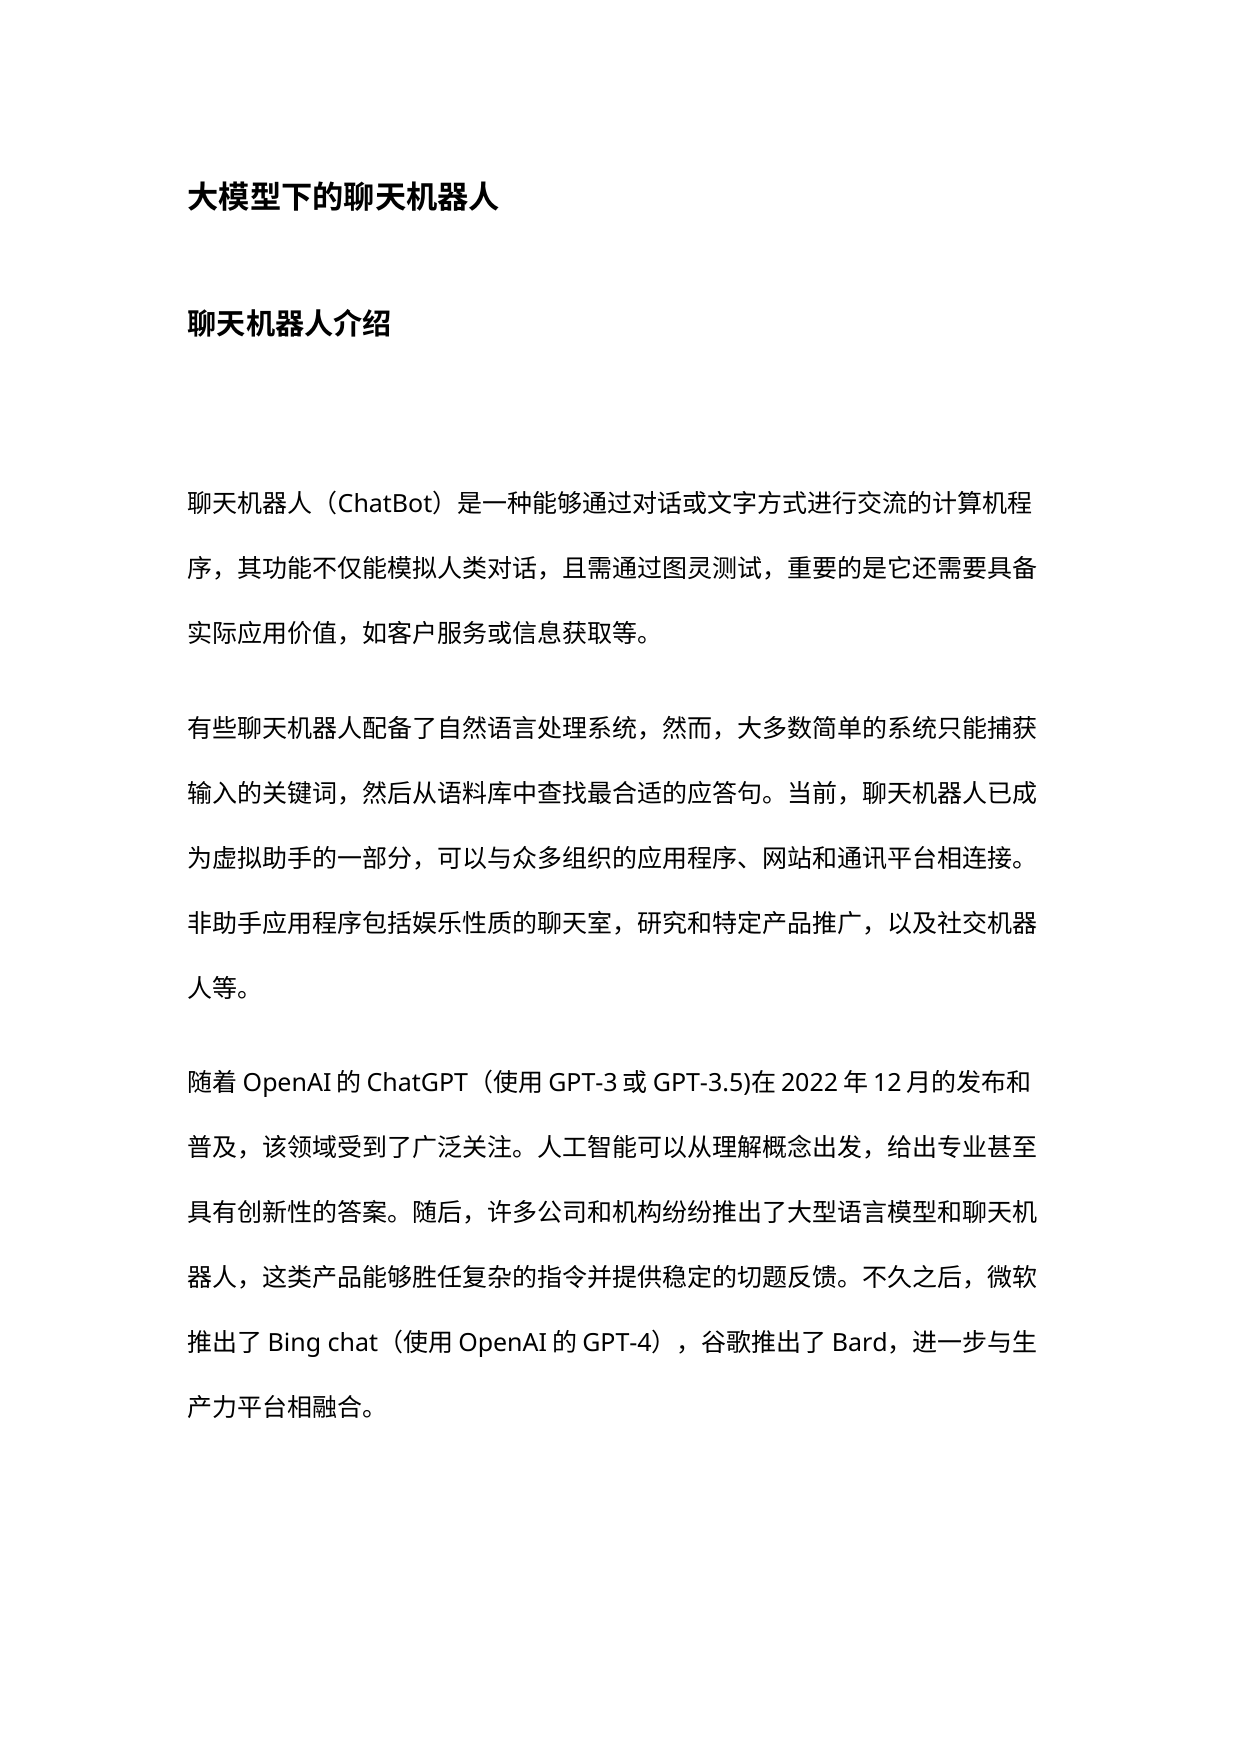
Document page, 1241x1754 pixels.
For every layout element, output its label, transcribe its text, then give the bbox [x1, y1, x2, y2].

subtitle 聊天机器人介绍 [187, 289, 1053, 354]
subtitle 大模型下的聊天机器人 [187, 162, 1053, 227]
text 有些聊天机器人配备了自然语言处理系统，然而，大多数简单的系统只能捕获输入的关键词，然后从语料库中查找最合适的应答句。当前，聊天机器人已成为虚拟助手的一部分，可以与众多组织的应用程序、网站和通讯平台相连接。非助手应用程序包括娱乐性质的聊天室，研究和特定产品推广，以及社交机器人等。 [187, 694, 1053, 1019]
text 随着OpenAI的ChatGPT（使用GPT-3或GPT-3.5)在2022年12月的发布和普及，该领域受到了广泛关注。人工智能可以从理解概念出发，给出专业甚至具有创新性的答案。随后，许多公司和机构纷纷推出了大型语言模型和聊天机器人，这类产品能够胜任复杂的指令并提供稳定的切题反馈。不久之后，微软推出了Bing chat（使用OpenAI的GPT-4），谷歌推出了Bard，进一步与生产力平台相融合。 [187, 1048, 1053, 1438]
text 聊天机器人（ChatBot）是一种能够通过对话或文字方式进行交流的计算机程序，其功能不仅能模拟人类对话，且需通过图灵测试，重要的是它还需要具备实际应用价值，如客户服务或信息获取等。 [187, 469, 1053, 664]
